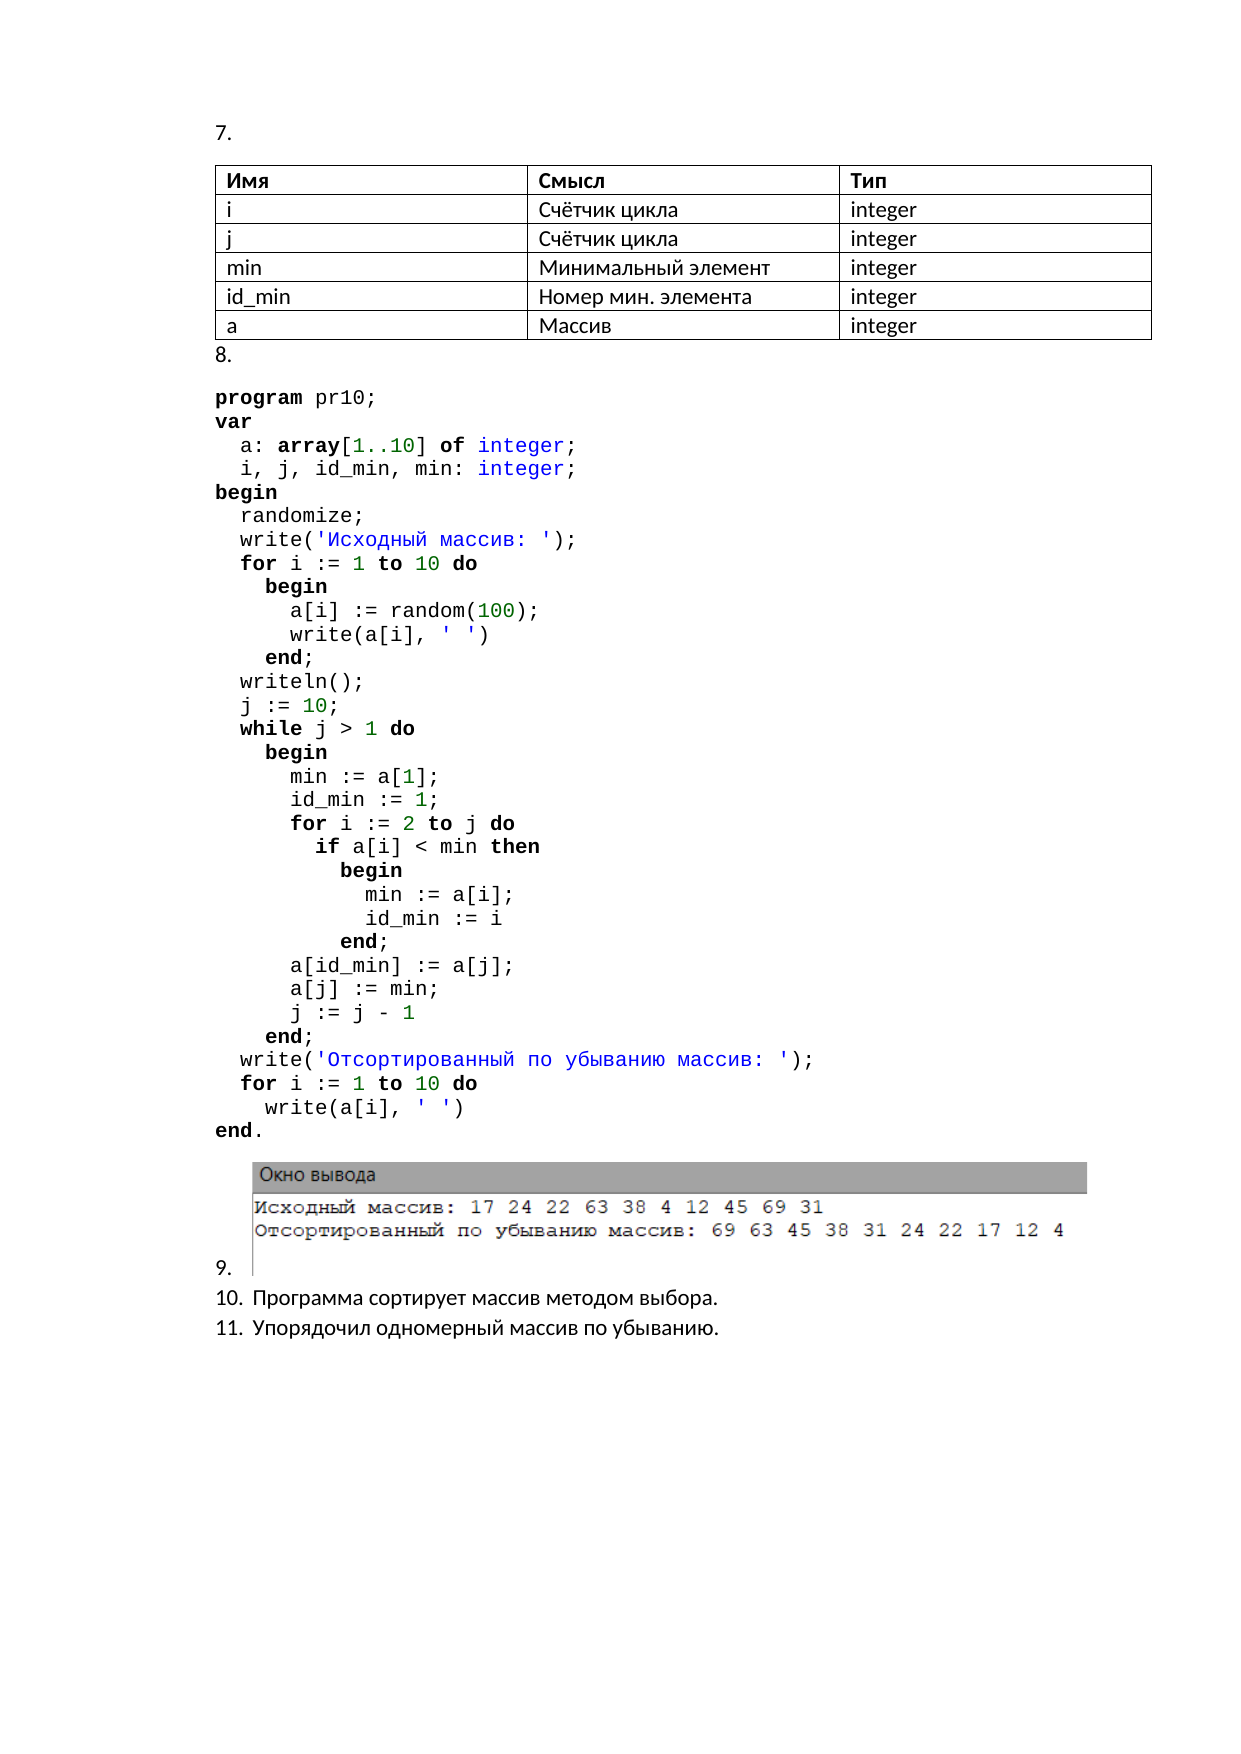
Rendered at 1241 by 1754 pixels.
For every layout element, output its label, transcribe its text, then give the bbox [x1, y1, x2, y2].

table_cell Массив [528, 311, 839, 339]
text var [215, 411, 1152, 434]
table_cell integer [840, 282, 1151, 310]
text program pr10; [215, 387, 1152, 411]
text if a[i] < min then [215, 837, 1152, 860]
text write('Отсортированный по убыванию массив: '); [215, 1049, 1152, 1073]
text begin [215, 860, 1152, 884]
text for i := 1 to 10 do [215, 553, 1152, 576]
text begin [215, 482, 1152, 506]
text write(a[i], ' ') [215, 1097, 1152, 1120]
text a[id_min] := a[j]; [215, 955, 1152, 978]
text write(a[i], ' ') [215, 624, 1152, 647]
table_cell Счётчик цикла [528, 195, 839, 223]
text a: array[1..10] of integer; [215, 434, 1152, 458]
table_cell integer [840, 195, 1151, 223]
table_cell Счётчик цикла [528, 224, 839, 252]
text for i := 1 to 10 do [215, 1073, 1152, 1097]
picture [252, 1162, 1088, 1276]
text i, j, id_min, min: integer; [215, 458, 1152, 482]
text a[i] := random(100); [215, 600, 1152, 624]
text for i := 2 to j do [215, 813, 1152, 837]
text j := j - 1 [215, 1002, 1152, 1026]
table_cell Номер мин. элемента [528, 282, 839, 310]
text begin [215, 576, 1152, 600]
text min := a[1]; [215, 766, 1152, 789]
text end; [215, 1026, 1152, 1049]
table_header Имя [216, 166, 527, 194]
text while j > 1 do [215, 718, 1152, 742]
text id_min := i [215, 907, 1152, 931]
text end; [215, 931, 1152, 955]
table_cell i [216, 195, 527, 223]
table_cell min [216, 253, 527, 281]
table_cell integer [840, 311, 1151, 339]
table_cell id_min [216, 282, 527, 310]
text a[j] := min; [215, 978, 1152, 1002]
table_cell j [216, 224, 527, 252]
text min := a[i]; [215, 884, 1152, 907]
table_header Тип [840, 166, 1151, 194]
list Упорядочил одномерный массив по убыванию. [215, 1313, 1152, 1341]
list Программа сортирует массив методом выбора. [215, 1283, 1152, 1311]
text begin [215, 742, 1152, 766]
table_header Смысл [528, 166, 839, 194]
text writeln(); [215, 671, 1152, 695]
table_cell Минимальный элемент [528, 253, 839, 281]
text write('Исходный массив: '); [215, 529, 1152, 553]
table_cell integer [840, 253, 1151, 281]
text j := 10; [215, 695, 1152, 718]
text id_min := 1; [215, 789, 1152, 813]
text end; [215, 647, 1152, 671]
text randomize; [215, 506, 1152, 529]
table_cell a [216, 311, 527, 339]
text end. [215, 1120, 1152, 1144]
table_cell integer [840, 224, 1151, 252]
